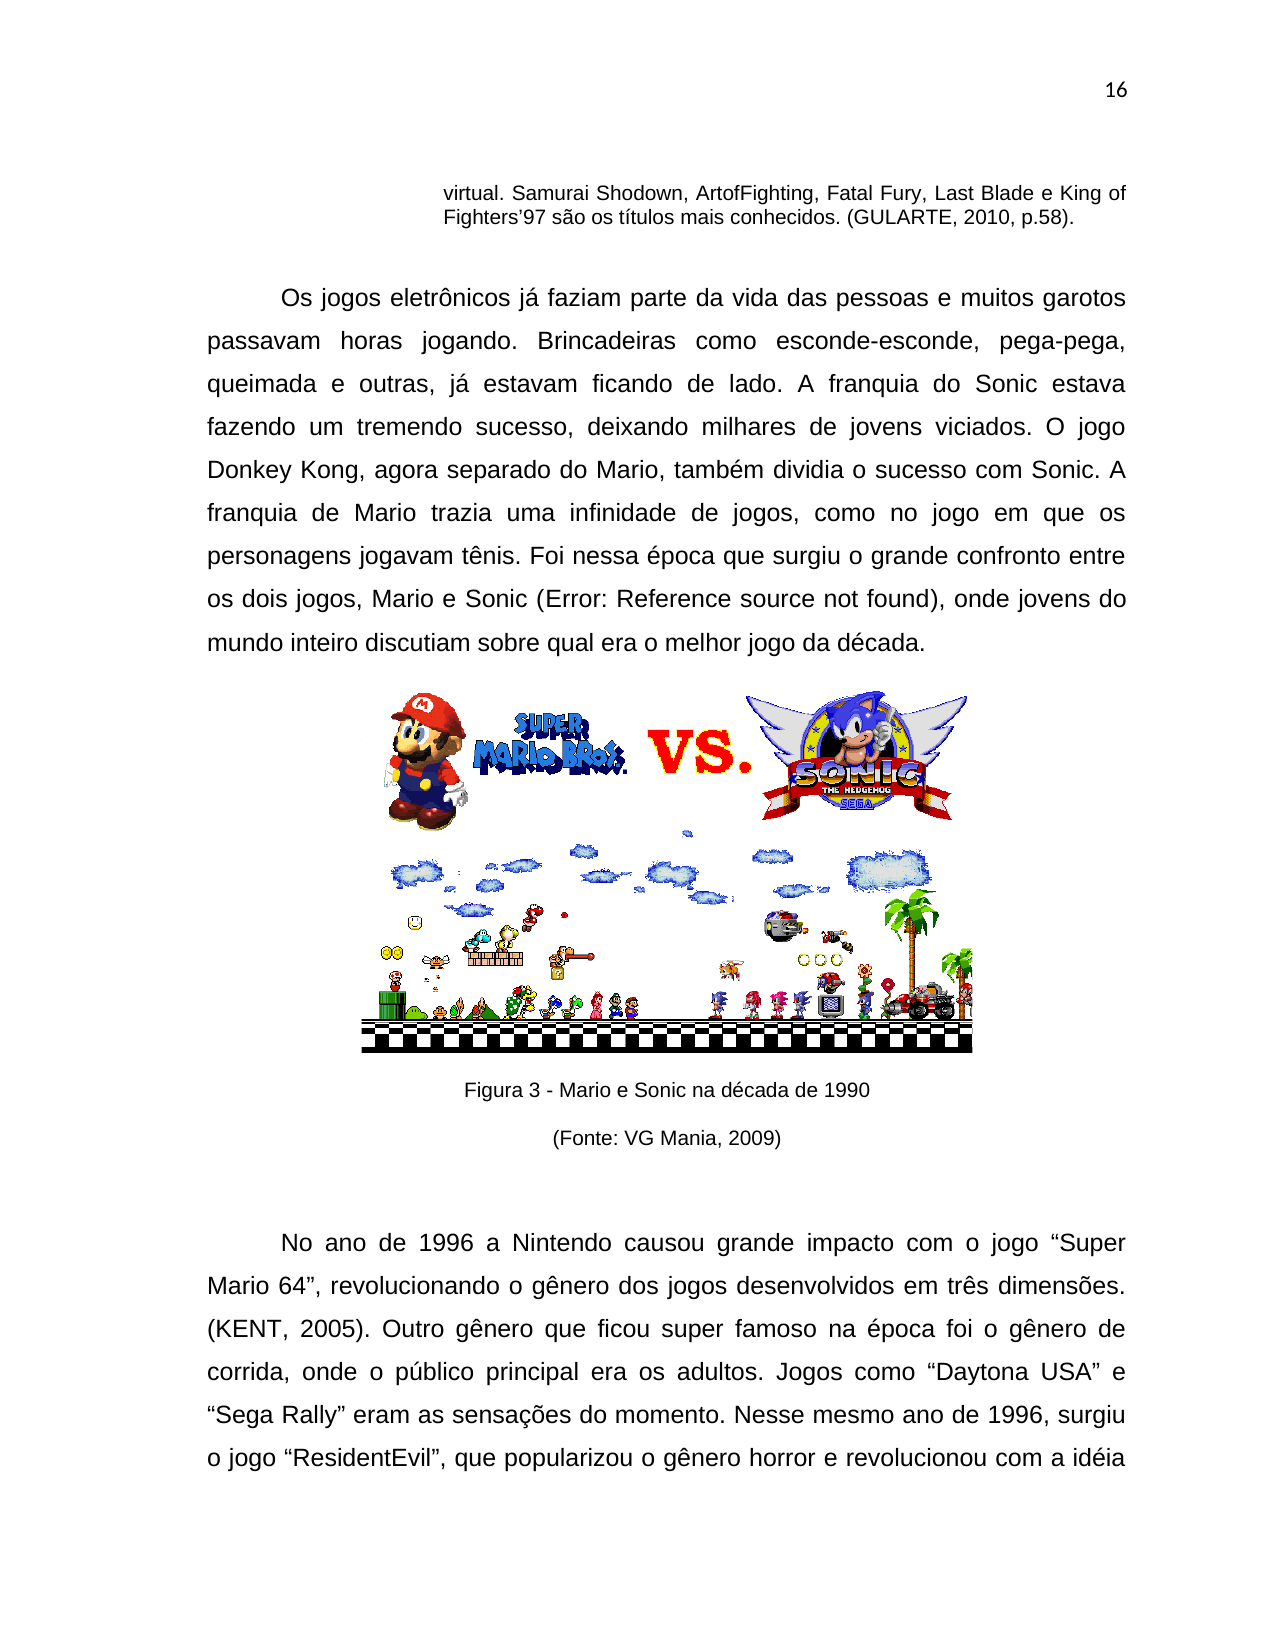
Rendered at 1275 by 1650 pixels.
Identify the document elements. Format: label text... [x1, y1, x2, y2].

text Figura 3 - Mario e Sonic na década de 1990 [207, 1078, 1127, 1102]
picture [361, 683, 973, 1053]
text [207, 1227, 1127, 1472]
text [443, 181, 1127, 229]
text (Fonte: VG Mania, 2009) [207, 1126, 1127, 1150]
